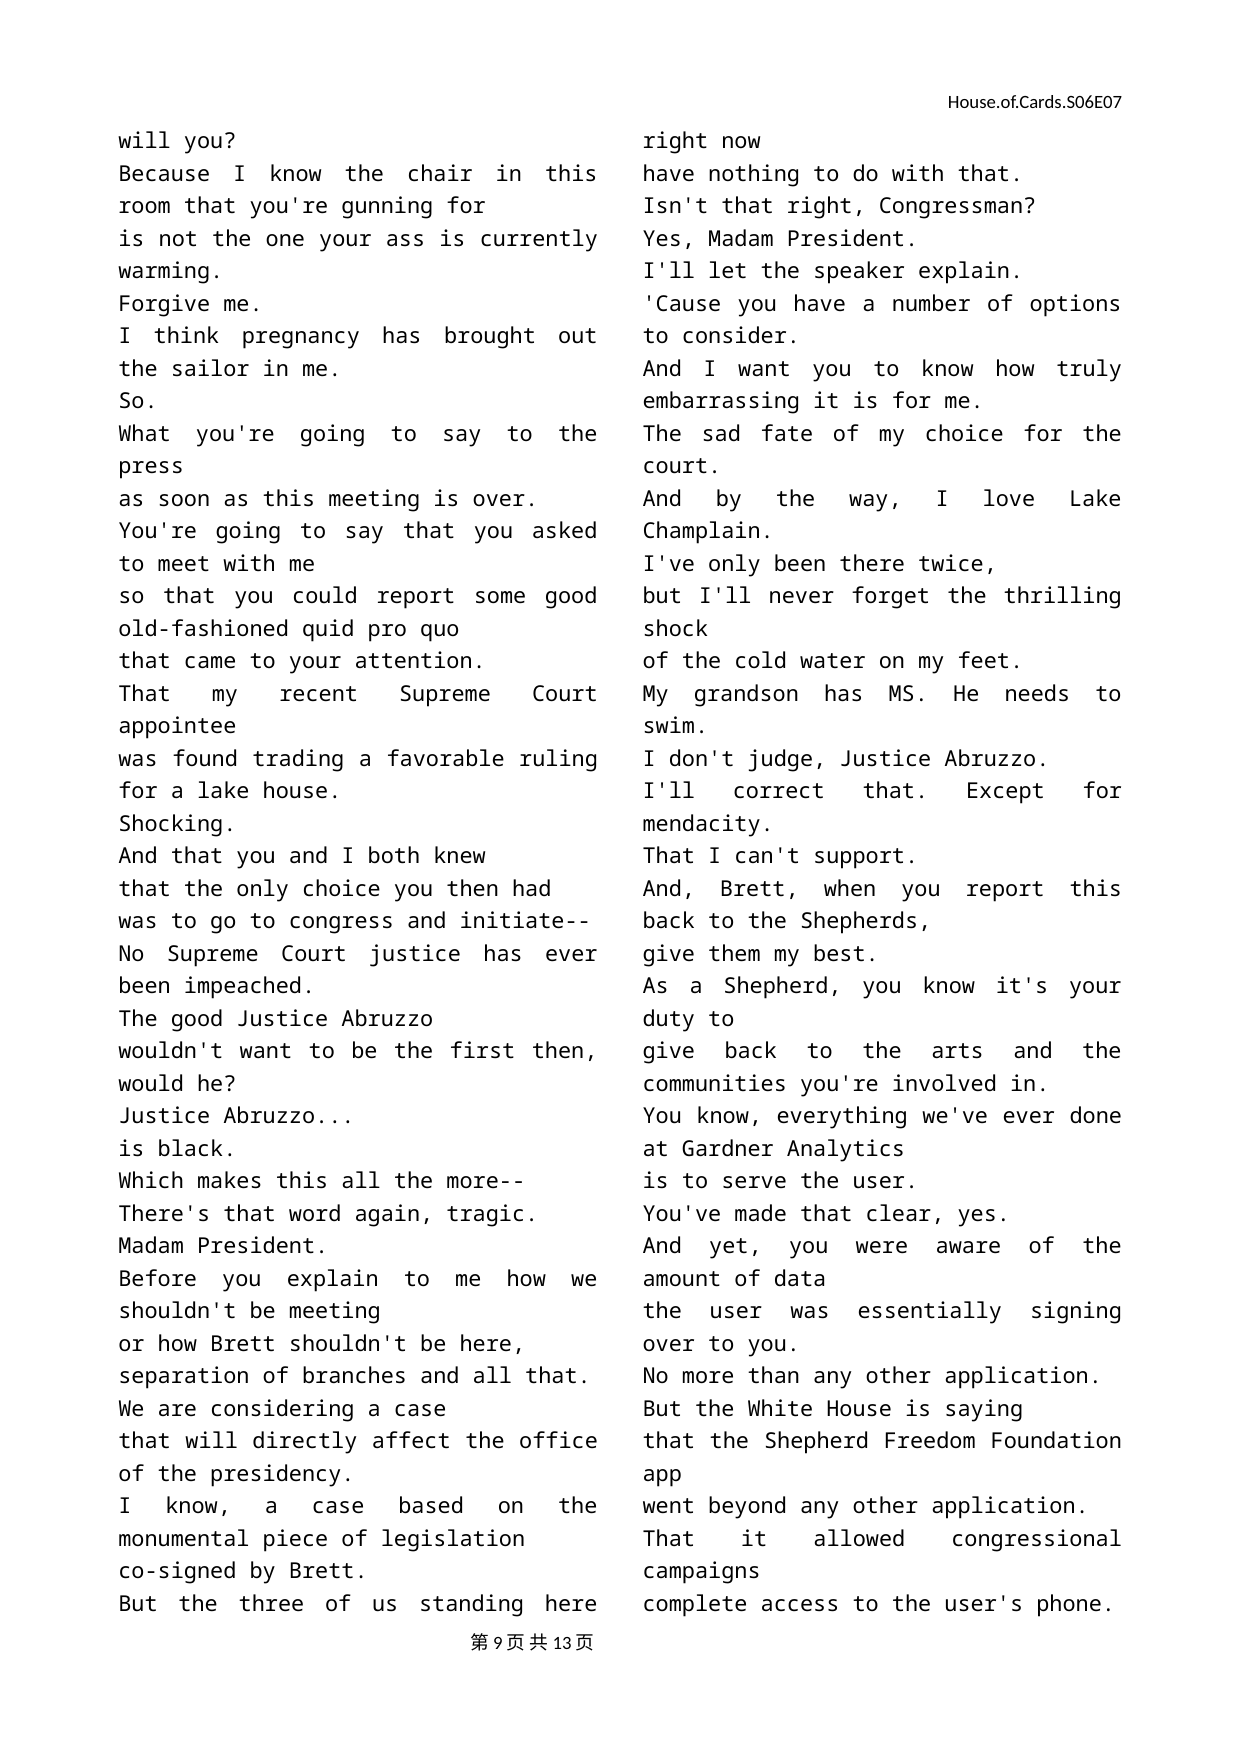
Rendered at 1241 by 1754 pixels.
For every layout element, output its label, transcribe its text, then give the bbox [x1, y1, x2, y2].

text 'Cause you have a number of options to consider. [642, 287, 1122, 352]
text But the three of us standing here right now [642, 124, 1122, 157]
text Which makes this all the more-- [118, 1164, 598, 1197]
text I'll correct that. Except for mendacity. [642, 774, 1122, 839]
text Isn't that right, Congressman? [642, 189, 1122, 222]
text that came to your attention. [118, 644, 598, 677]
text Because I know the chair in this room that you're gunning for [118, 157, 598, 222]
text So, I guess the real question is will you? [118, 124, 598, 157]
text give back to the arts and the communities you're involved in. [642, 1034, 1122, 1099]
text And that you and I both knew [118, 839, 598, 872]
text went beyond any other application. [642, 1489, 1122, 1522]
text The good Justice Abruzzo [118, 1002, 598, 1034]
text That my recent Supreme Court appointee [118, 677, 598, 742]
text I think pregnancy has brought out the sailor in me. [118, 319, 598, 384]
text Yes, Madam President. [642, 222, 1122, 254]
text I don't judge, Justice Abruzzo. [642, 742, 1122, 774]
text There's that word again, tragic. [118, 1197, 598, 1229]
text but I'll never forget the thrilling shock [642, 579, 1122, 644]
text That I can't support. [642, 839, 1122, 872]
text You're going to say that you asked to meet with me [118, 514, 598, 579]
text As a Shepherd, you know it's your duty to [642, 969, 1122, 1034]
text I'll let the speaker explain. [642, 254, 1122, 287]
text wouldn't want to be the first then, would he? [118, 1034, 598, 1099]
text so that you could report some good old-fashioned quid pro quo [118, 579, 598, 644]
text have nothing to do with that. [642, 157, 1122, 189]
text That it allowed congressional campaigns [642, 1522, 1122, 1587]
text Forgive me. [118, 287, 598, 319]
text as soon as this meeting is over. [118, 482, 598, 514]
text of the cold water on my feet. [642, 644, 1122, 677]
text Shocking. [118, 807, 598, 839]
text But the White House is saying [642, 1392, 1122, 1424]
text Madam President. [118, 1229, 598, 1262]
text And by the way, I love Lake Champlain. [642, 482, 1122, 547]
text You've made that clear, yes. [642, 1197, 1122, 1229]
text We are considering a case [118, 1392, 598, 1424]
text that will directly affect the office of the presidency. [118, 1424, 598, 1489]
text was found trading a favorable ruling for a lake house. [118, 742, 598, 807]
text that the Shepherd Freedom Foundation app [642, 1424, 1122, 1489]
text You know, everything we've ever done at Gardner Analytics [642, 1099, 1122, 1164]
text is black. [118, 1132, 598, 1164]
text And yet, you were aware of the amount of data [642, 1229, 1122, 1294]
text Before you explain to me how we shouldn't be meeting [118, 1262, 598, 1327]
text And, Brett, when you report this back to the Shepherds, [642, 872, 1122, 937]
text is to serve the user. [642, 1164, 1122, 1197]
text or how Brett shouldn't be here, [118, 1327, 598, 1359]
text co-signed by Brett. [118, 1554, 598, 1587]
text give them my best. [642, 937, 1122, 969]
text So. [118, 384, 598, 417]
text Justice Abruzzo... [118, 1099, 598, 1132]
text complete access to the user's phone. [642, 1587, 1122, 1619]
text I've only been there twice, [642, 547, 1122, 579]
text the user was essentially signing over to you. [642, 1294, 1122, 1359]
text that the only choice you then had [118, 872, 598, 904]
text What you're going to say to the press [118, 417, 598, 482]
text And I want you to know how truly embarrassing it is for me. [642, 352, 1122, 417]
text I know, a case based on the monumental piece of legislation [118, 1489, 598, 1554]
text was to go to congress and initiate-- [118, 904, 598, 937]
text My grandson has MS. He needs to swim. [642, 677, 1122, 742]
text separation of branches and all that. [118, 1359, 598, 1392]
text is not the one your ass is currently warming. [118, 222, 598, 287]
text No Supreme Court justice has ever been impeached. [118, 937, 598, 1002]
text No more than any other application. [642, 1359, 1122, 1392]
text But the three of us standing here right now [118, 1587, 598, 1619]
text The sad fate of my choice for the court. [642, 417, 1122, 482]
